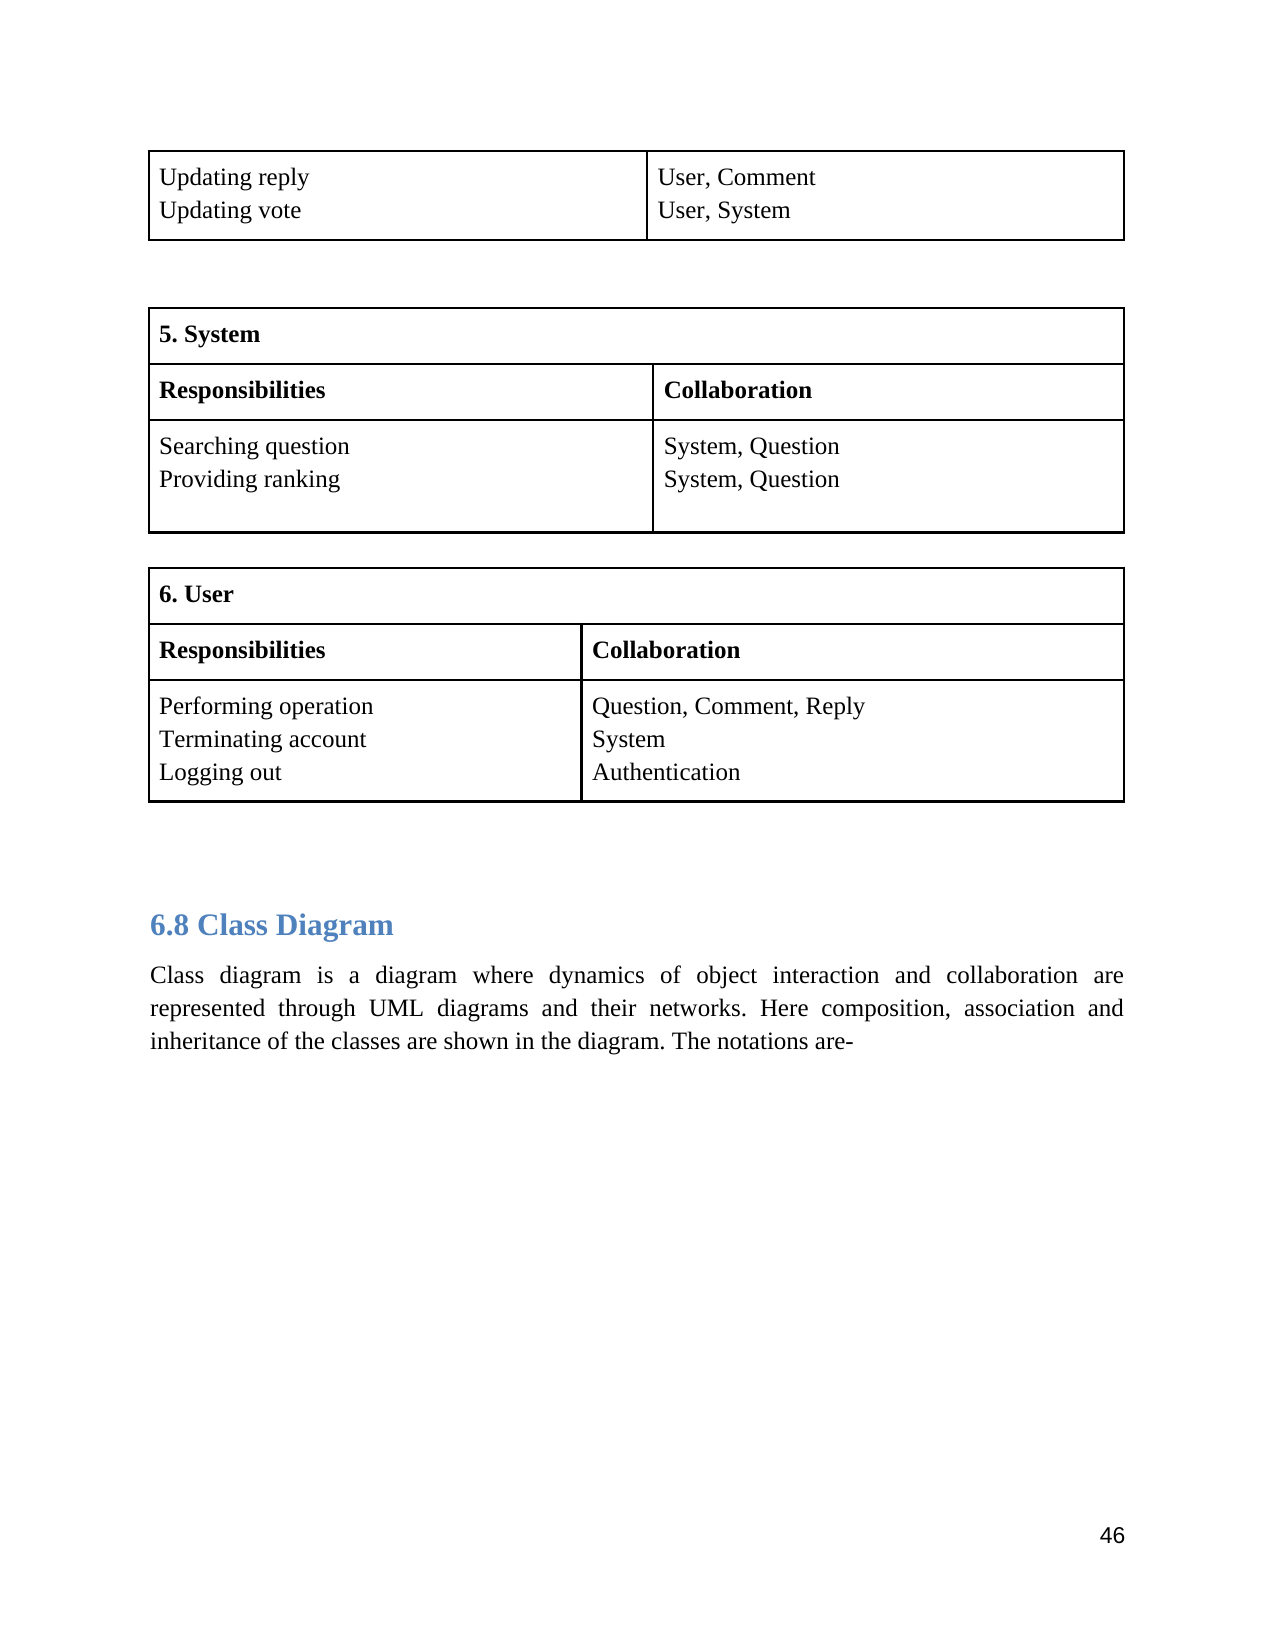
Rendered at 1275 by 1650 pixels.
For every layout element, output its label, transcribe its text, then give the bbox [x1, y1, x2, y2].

table_cell Collaboration [583, 625, 1123, 678]
text Class diagram is a diagram where dynamics of object interaction and collaboration are represented through UML diagrams and their networks. Here composition, association and inheritance of the classes are shown in the diagram. The notations are- [150, 960, 1125, 1054]
table_cell Responsibilities [150, 365, 652, 419]
table_cell Updating reply Updating vote [150, 152, 646, 239]
table_cell Responsibilities [150, 625, 580, 678]
table_cell Collaboration [654, 365, 1123, 419]
table_cell Performing operation Terminating account Logging out [150, 681, 580, 800]
subtitle 6.8 Class Diagram [150, 906, 1125, 942]
table_cell Searching question Providing ranking [150, 421, 652, 531]
table_header 6. User [150, 569, 1123, 622]
table_cell User, Comment User, System [648, 152, 1123, 239]
table_header 5. System [150, 309, 1123, 363]
table_cell System, Question System, Question [654, 421, 1123, 531]
table_cell Question, Comment, Reply System Authentication [583, 681, 1123, 800]
